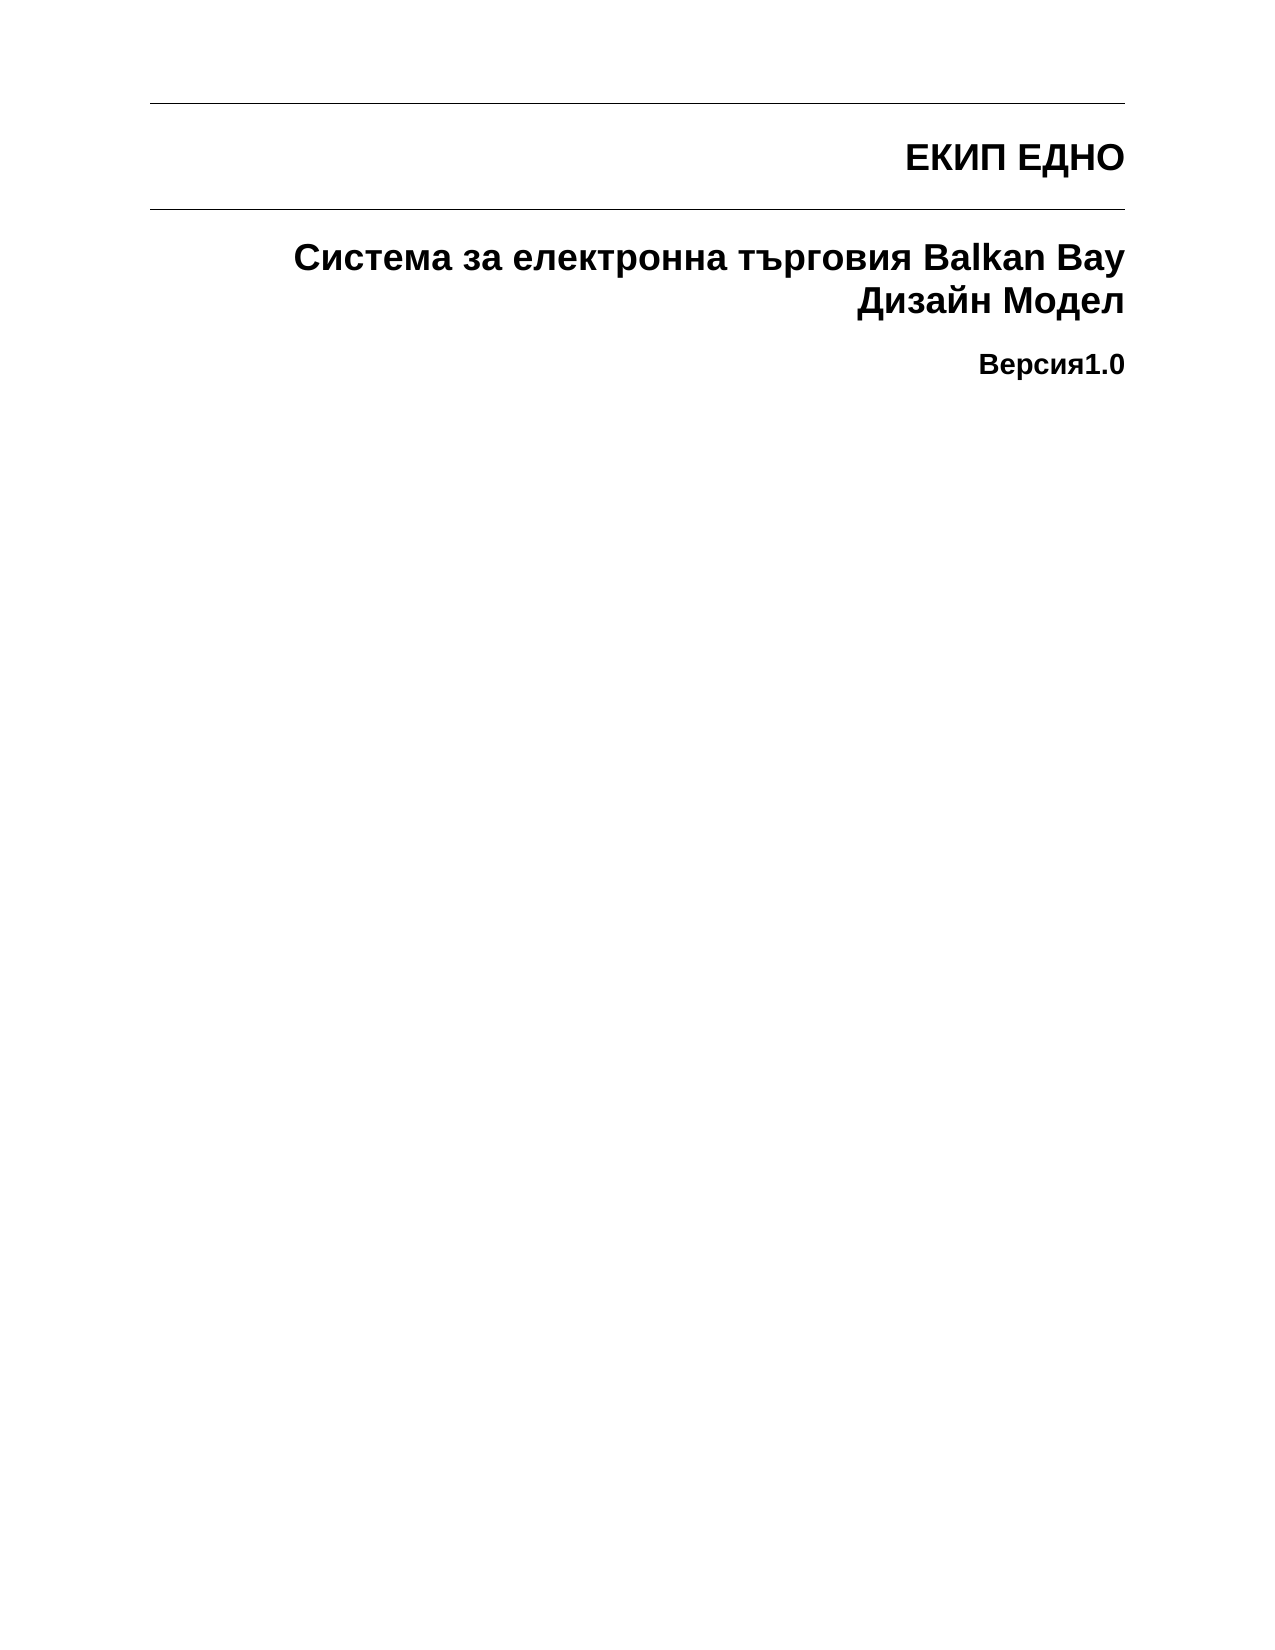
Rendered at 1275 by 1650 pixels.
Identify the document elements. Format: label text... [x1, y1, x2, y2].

title Дизайн Модел [150, 278, 1125, 322]
title Система за електронна търговия Balkan Bay [150, 235, 1125, 278]
title Версия1.0 [150, 347, 1125, 380]
